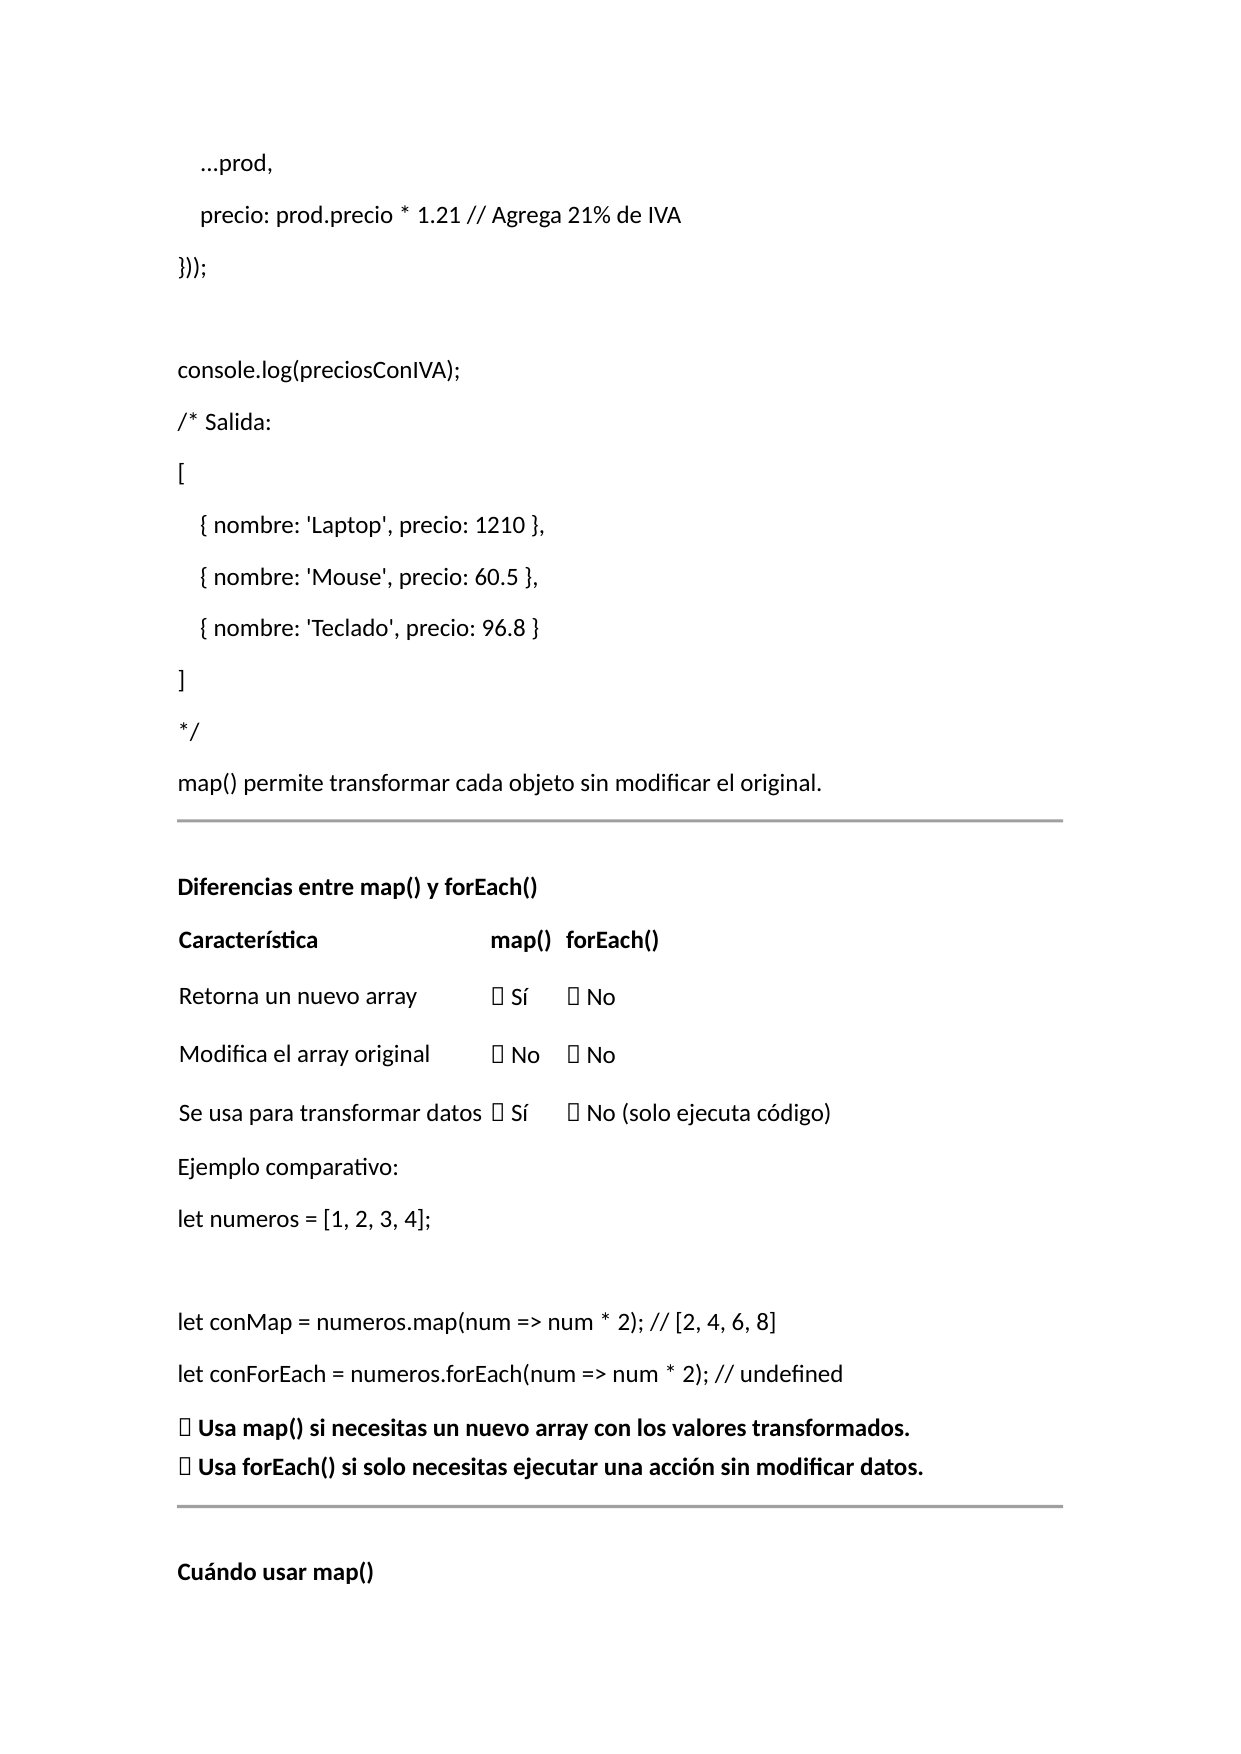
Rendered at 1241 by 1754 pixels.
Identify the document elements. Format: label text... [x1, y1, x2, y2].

text Ejemplo comparativo: [177, 1152, 1063, 1182]
table_cell ❌ No [489, 1035, 564, 1093]
text console.log(preciosConIVA); [177, 354, 1063, 385]
table_cell Se usa para transformar datos [177, 1094, 489, 1152]
table_cell ❌ No [564, 1035, 857, 1093]
text [ [177, 458, 1063, 488]
text map() permite transformar cada objeto sin modificar el original. [177, 768, 1063, 798]
table_cell ✅ Sí [489, 977, 564, 1035]
text let numeros = [1, 2, 3, 4]; [177, 1203, 1063, 1234]
text 🚀 Usa map() si necesitas un nuevo array con los valores transformados. 🛑 Usa forEach() si solo necesitas ejecutar una acción sin modificar datos. [177, 1410, 1063, 1483]
text { nombre: 'Teclado', precio: 96.8 } [177, 613, 1063, 643]
text */ [177, 716, 1063, 746]
text let conMap = numeros.map(num => num * 2); // [2, 4, 6, 8] [177, 1307, 1063, 1337]
text { nombre: 'Laptop', precio: 1210 }, [177, 509, 1063, 540]
text precio: prod.precio * 1.21 // Agrega 21% de IVA [177, 199, 1063, 230]
text })); [177, 251, 1063, 281]
table_cell Modifica el array original [177, 1035, 489, 1093]
table_cell ✅ Sí [489, 1094, 564, 1152]
text Cuándo usar map() [177, 1557, 1063, 1587]
text let conForEach = numeros.forEach(num => num * 2); // undefined [177, 1358, 1063, 1389]
table_cell ❌ No [564, 977, 857, 1035]
table_header Característica [177, 923, 489, 977]
text Diferencias entre map() y forEach() [177, 871, 1063, 901]
table_cell Retorna un nuevo array [177, 977, 489, 1035]
text /* Salida: [177, 406, 1063, 436]
table_header forEach() [564, 923, 857, 977]
text ...prod, [177, 148, 1063, 178]
text ] [177, 664, 1063, 695]
text { nombre: 'Mouse', precio: 60.5 }, [177, 561, 1063, 591]
table_cell ❌ No (solo ejecuta código) [564, 1094, 857, 1152]
table_header map() [489, 923, 564, 977]
